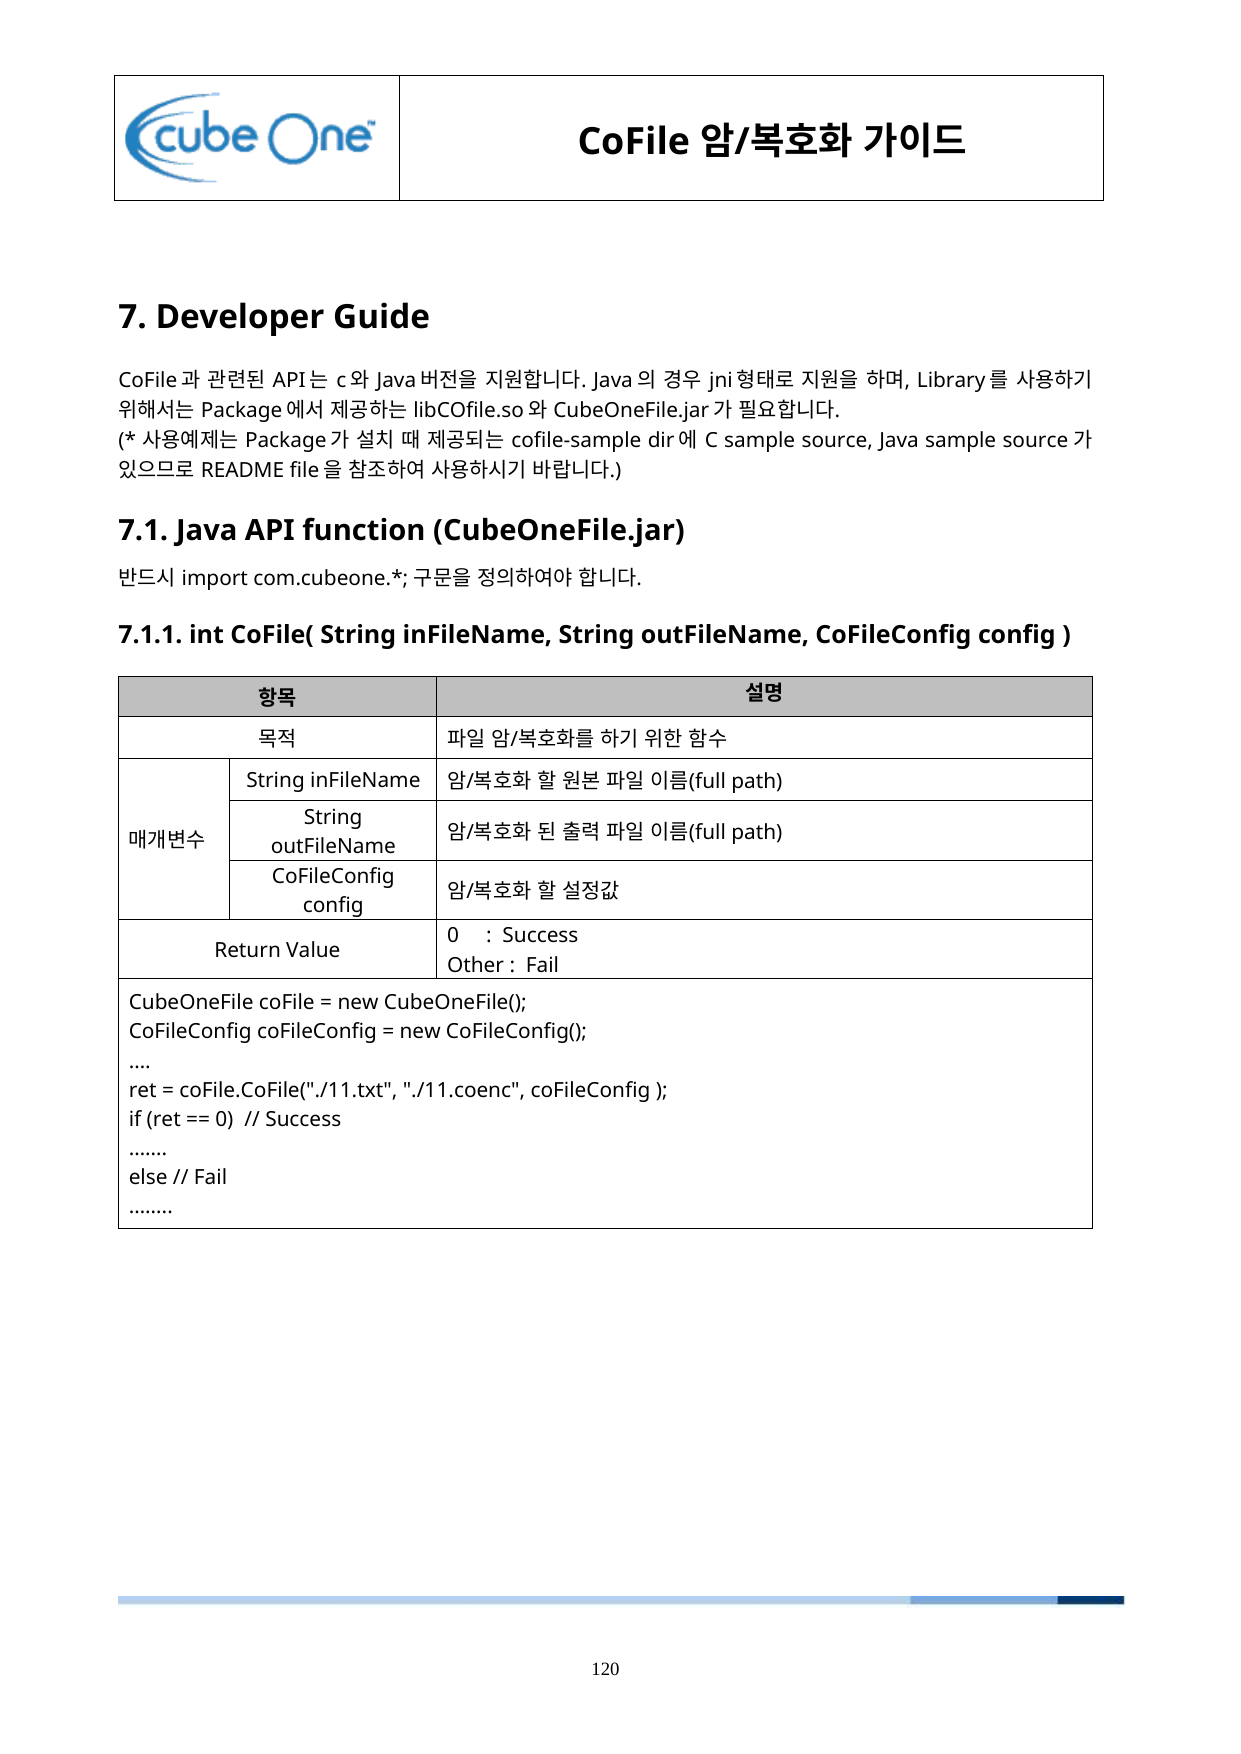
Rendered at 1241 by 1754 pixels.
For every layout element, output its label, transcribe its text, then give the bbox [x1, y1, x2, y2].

table_cell CubeOneFile coFile = new CubeOneFile(); CoFileConfig coFileConfig = new CoFileConfig(); …. ret = coFile.CoFile("./11.txt", "./11.coenc", coFileConfig ); if (ret == 0) // Success ……. else // Fail …….. [119, 979, 1092, 1227]
table_cell String inFileName [230, 759, 436, 800]
table_cell String outFileName [230, 801, 436, 859]
text 반드시 import com.cubeone.*; 구문을 정의하여야 합니다. [118, 561, 1092, 592]
text (* 사용예제는 Package가 설치 때 제공되는 cofile-sample dir에 C sample source, Java sample source가 있으므로 README file을 참조하여 사용하시기 바랍니다.) [118, 423, 1092, 484]
picture [125, 88, 388, 189]
subtitle Developer Guide [118, 292, 1092, 338]
table_cell 암/복호화 된 출력 파일 이름(full path) [437, 801, 1092, 859]
table_header 항목 [119, 677, 436, 716]
table_cell Return Value [119, 920, 436, 978]
table_header 설명 [437, 677, 1092, 716]
subtitle int CoFile( String inFileName, String outFileName, CoFileConfig config ) [118, 617, 1092, 651]
table_cell 매개변수 [119, 759, 229, 919]
text CoFile과 관련된 API는 c와 Java버전을 지원합니다. Java의 경우 jni형태로 지원을 하며, Library를 사용하기 위해서는 Package에서 제공하는 libCOfile.so와 CubeOneFile.jar가 필요합니다. [118, 363, 1092, 423]
table_cell 암/복호화 할 원본 파일 이름(full path) [437, 759, 1092, 800]
table_cell 목적 [119, 717, 436, 758]
table_cell 암/복호화 할 설정값 [437, 861, 1092, 919]
subtitle Java API function (CubeOneFile.jar) [118, 509, 1092, 549]
table_cell 파일 암/복호화를 하기 위한 함수 [437, 717, 1092, 758]
picture [118, 1596, 1126, 1608]
table_cell 0 : Success Other : Fail [437, 920, 1092, 978]
table_cell CoFileConfig config [230, 861, 436, 919]
